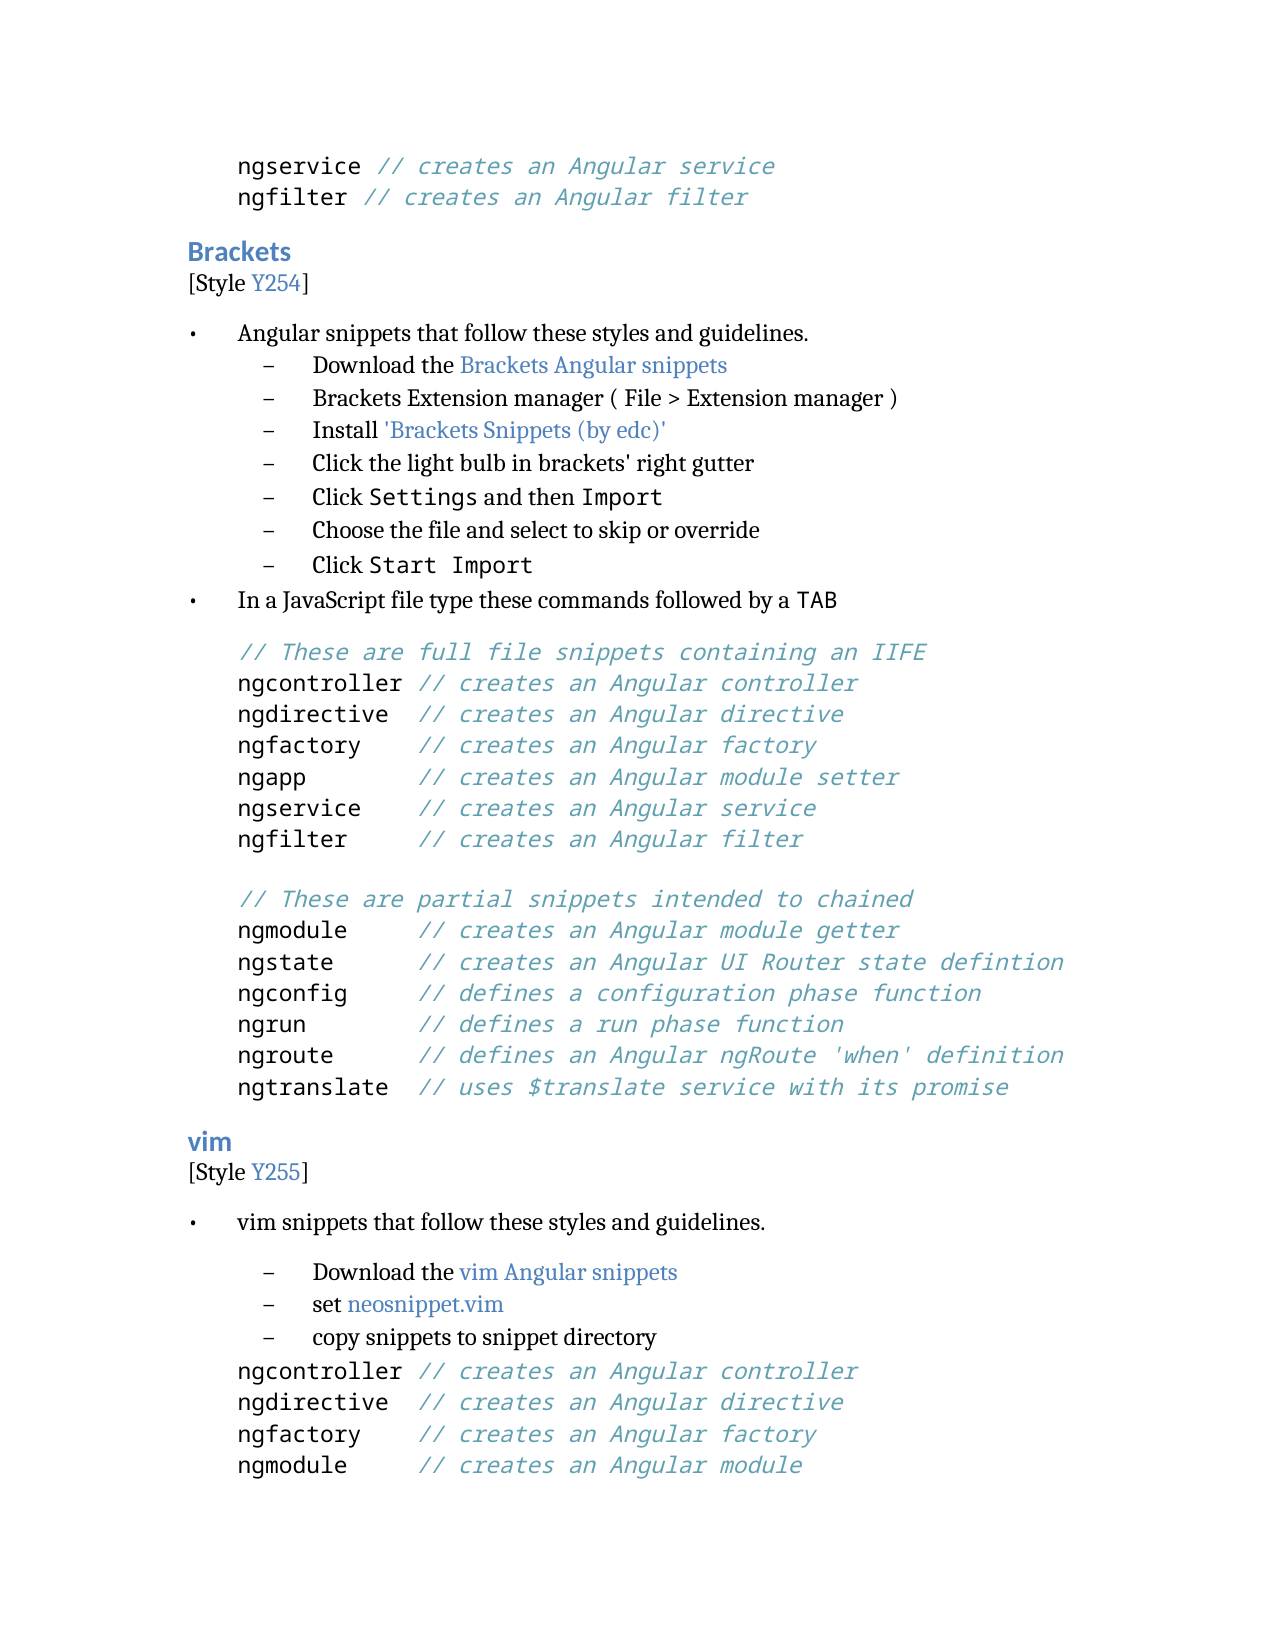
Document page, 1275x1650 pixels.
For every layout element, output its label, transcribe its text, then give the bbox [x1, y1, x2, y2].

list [187, 1355, 1087, 1480]
list Click Start Import [262, 548, 1087, 580]
list set neosnippet.vim [262, 1290, 1087, 1319]
list Brackets Extension manager ( File > Extension manager ) [262, 383, 1087, 412]
list Angular snippets that follow these styles and guidelines. [187, 318, 1087, 347]
list Install 'Brackets Snippets (by edc)' [262, 416, 1087, 445]
list copy snippets to snippet directory [262, 1322, 1087, 1351]
list vim snippets that follow these styles and guidelines. [187, 1208, 1087, 1237]
text [Style Y255] [187, 1158, 1087, 1187]
list // These are full file snippets containing an IIFE ngcontroller // creates an Angular controller ngdirective // creates an Angular directive ngfactory // creates an Angular factory ngapp // creates an Angular module setter ngservice // creates an Angular service ngfilter // creates an Angular filter // These are partial snippets intended to chained ngmodule // creates an Angular module getter ngstate // creates an Angular UI Router state defintion ngconfig // defines a configuration phase function ngrun // defines a run phase function ngroute // defines an Angular ngRoute 'when' definition ngtranslate // uses $translate service with its promise [187, 636, 1087, 1102]
list Choose the file and select to skip or override [262, 516, 1087, 545]
list In a JavaScript file type these commands followed by a TAB [187, 583, 1087, 615]
list Download the vim Angular snippets [262, 1257, 1087, 1286]
list Download the Brackets Angular snippets [262, 351, 1087, 380]
list Click the light bulb in brackets' right gutter [262, 448, 1087, 477]
subtitle vim [187, 1123, 1087, 1158]
list Click Settings and then Import [262, 481, 1087, 512]
subtitle Brackets [187, 233, 1087, 269]
text [Style Y254] [187, 269, 1087, 298]
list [187, 150, 1087, 212]
